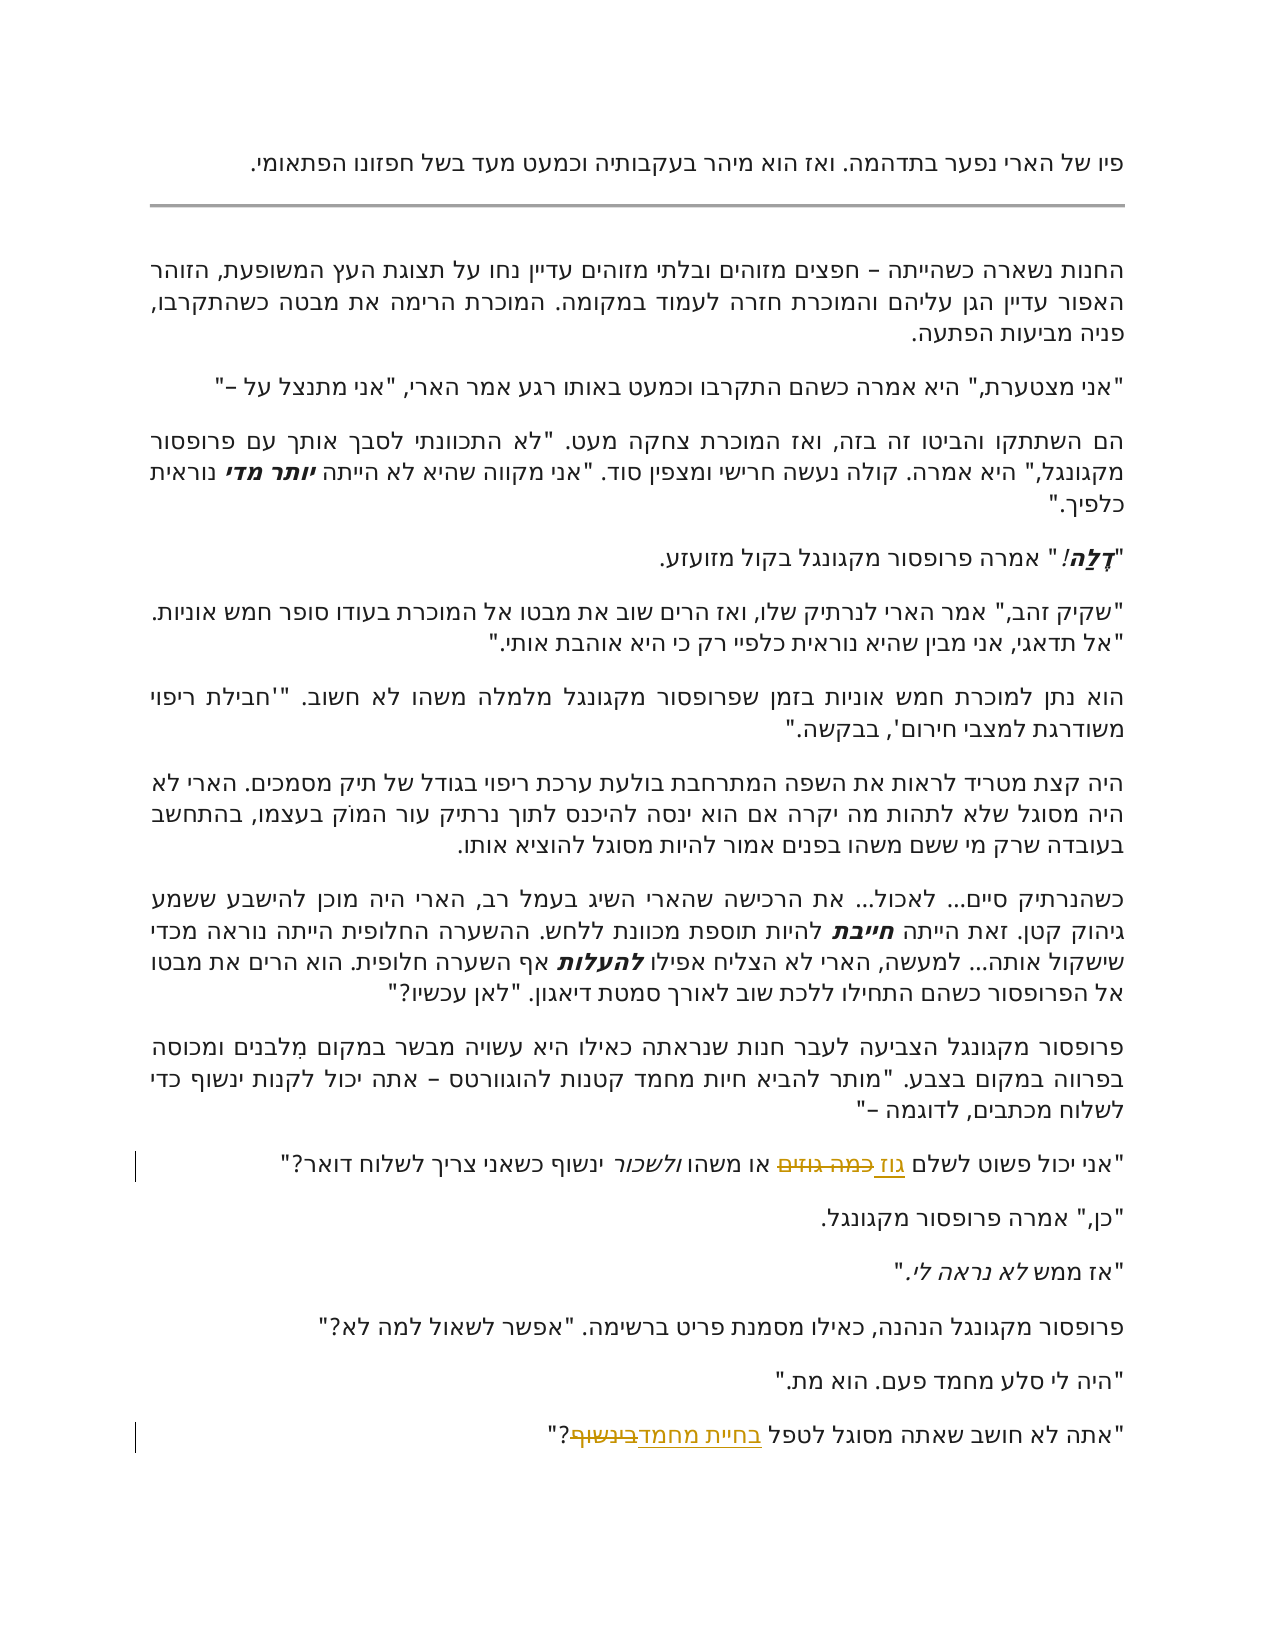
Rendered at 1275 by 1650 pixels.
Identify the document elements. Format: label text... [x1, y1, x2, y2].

text הם השתתקו והביטו זה בזה, ואז המוכרת צחקה מעט. "לא התכוונתי לסבך אותך עם פרופסור מקגונגל," היא אמרה. קולה נעשה חרישי ומצפין סוד. "אני מקווה שהיא לא הייתה יותר מדי נוראית כלפיך." [150, 428, 1125, 522]
text החנות נשארה כשהייתה – חפצים מזוהים ובלתי מזוהים עדיין נחו על תצוגת העץ המשופעת, הזוהר האפור עדיין הגן עליהם והמוכרת חזרה לעמוד במקומה. המוכרת הרימה את מבטה כשהתקרבו, פניה מביעות הפתעה. [150, 257, 1125, 351]
text "אתה לא חושב שאתה מסוגל לטפל ?" [150, 1422, 1125, 1453]
text פרופסור מקגונגל הצביעה לעבר חנות שנראתה כאילו היא עשויה מבשר במקום מִלבנים ומכוסה בפרווה במקום בצבע. "מותר להביא חיות מחמד קטנות להוגוורטס – אתה יכול לקנות ינשוף כדי לשלוח מכתבים, לדוגמה –" [150, 1034, 1125, 1128]
text הוא נתן למוכרת חמש אוניות בזמן שפרופסור מקגונגל מלמלה משהו לא חשוב. "'חבילת ריפוי משודרגת למצבי חירום', בבקשה." [150, 684, 1125, 747]
text היה קצת מטריד לראות את השפה המתרחבת בולעת ערכת ריפוי בגודל של תיק מסמכים. הארי לא היה מסוגל שלא לתהות מה יקרה אם הוא ינסה להיכנס לתוך נרתיק עור המוֹק בעצמו, בהתחשב בעובדה שרק מי ששם משהו בפנים אמור להיות מסוגל להוציא אותו. [150, 770, 1125, 863]
text "דֶלַה!" אמרה פרופסור מקגונגל בקול מזועזע. [150, 545, 1125, 576]
text "אז ממש לא נראה לי." [150, 1259, 1125, 1291]
text פיו של הארי נפער בתדהמה. ואז הוא מיהר בעקבותיה וכמעט מעד בשל חפזונו הפתאומי. [150, 150, 1125, 181]
text "שקיק זהב," אמר הארי לנרתיק שלו, ואז הרים שוב את מבטו אל המוכרת בעודו סופר חמש אוניות. "אל תדאגי, אני מבין שהיא נוראית כלפיי רק כי היא אוהבת אותי." [150, 599, 1125, 661]
text "כן," אמרה פרופסור מקגונגל. [150, 1205, 1125, 1236]
text "אני יכול פשוט לשלם או משהו ולשכור ינשוף כשאני צריך לשלוח דואר?" [150, 1151, 1125, 1182]
text "אני מצטערת," היא אמרה כשהם התקרבו וכמעט באותו רגע אמר הארי, "אני מתנצל על –" [150, 374, 1125, 405]
text "היה לי סלע מחמד פעם. הוא מת." [150, 1368, 1125, 1399]
text פרופסור מקגונגל הנהנה, כאילו מסמנת פריט ברשימה. "אפשר לשאול למה לא?" [150, 1313, 1125, 1345]
text כשהנרתיק סיים… לאכול… את הרכישה שהארי השיג בעמל רב, הארי היה מוכן להישבע ששמע גיהוק קטן. זאת הייתה חייבת להיות תוספת מכוונת ללחש. ההשערה החלופית הייתה נוראה מכדי שישקול אותה… למעשה, הארי לא הצליח אפילו להעלות אף השערה חלופית. הוא הרים את מבטו אל הפרופסור כשהם התחילו ללכת שוב לאורך סמטת דיאגון. "לאן עכשיו?" [150, 886, 1125, 1011]
